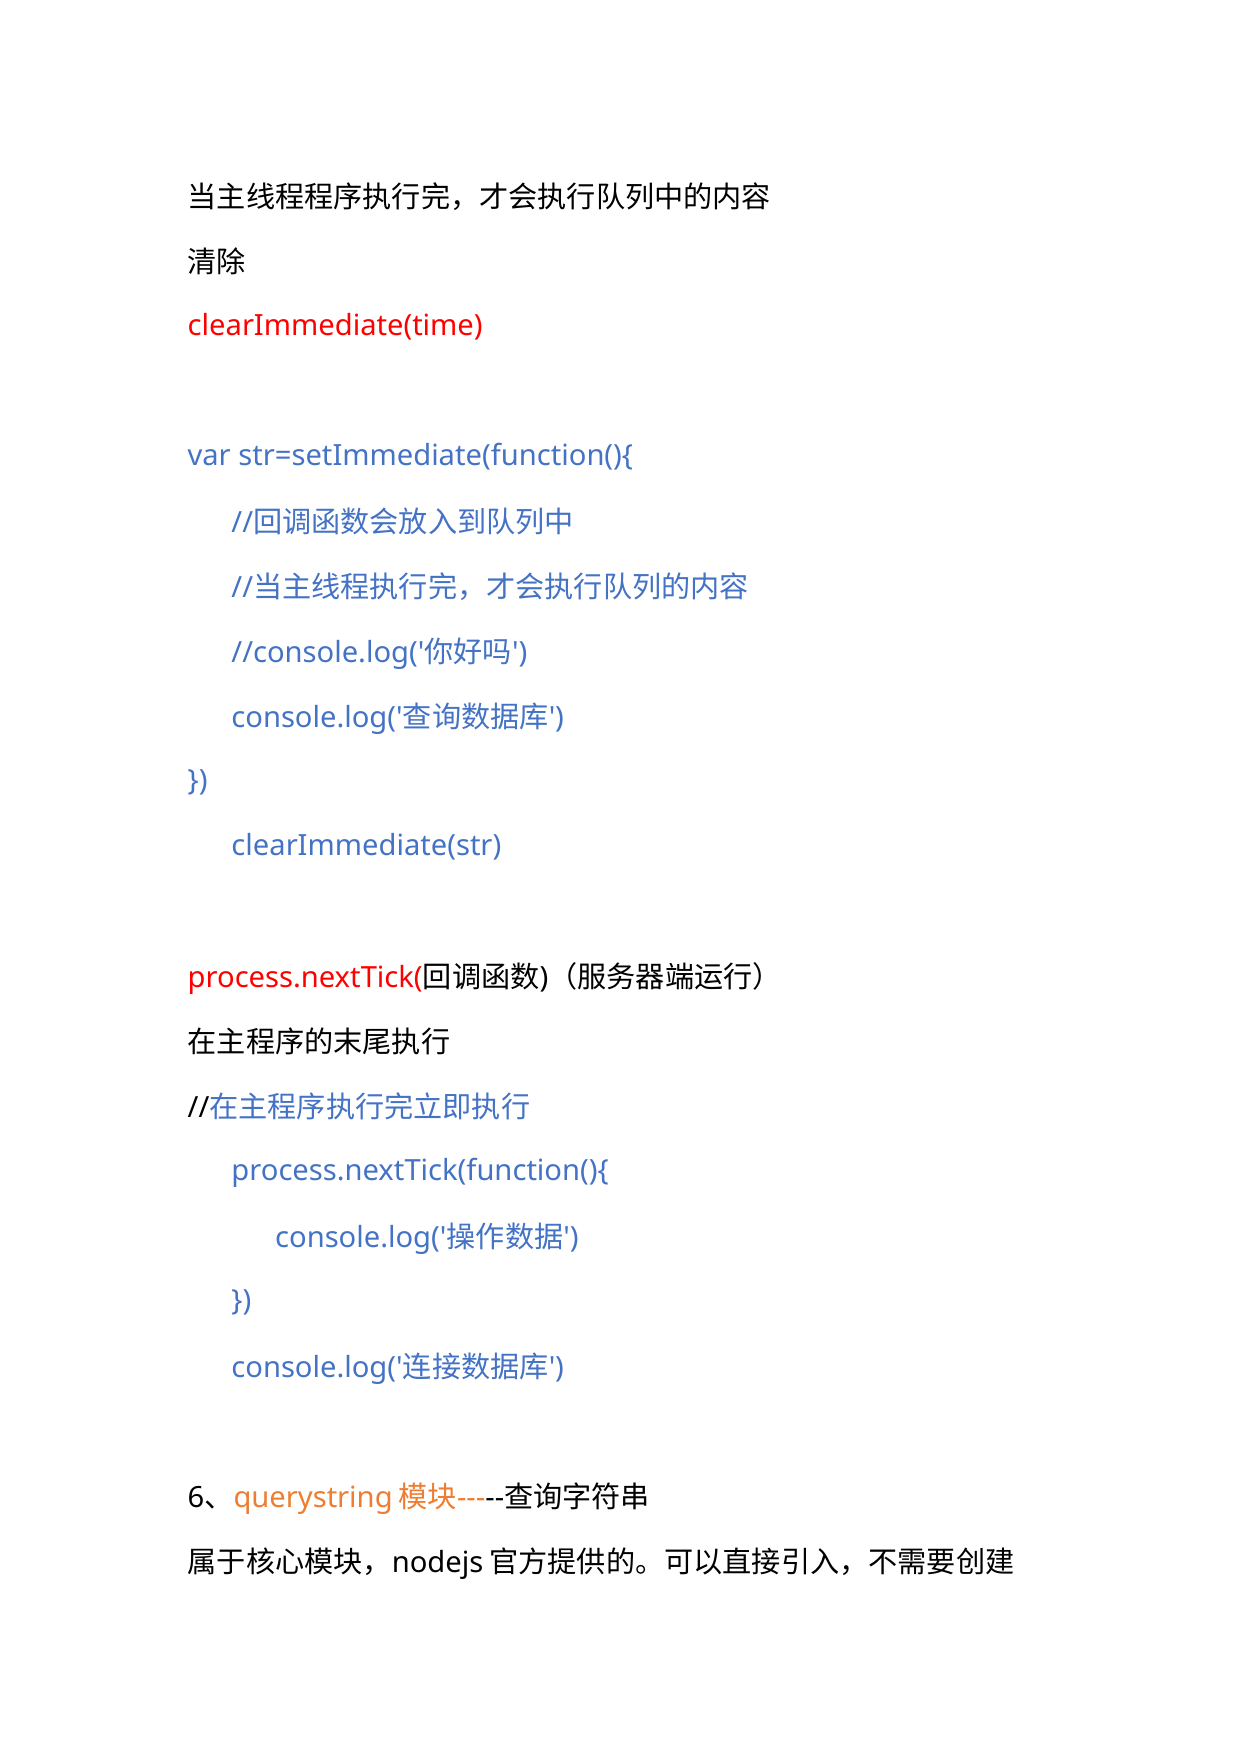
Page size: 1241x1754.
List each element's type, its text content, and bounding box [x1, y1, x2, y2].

text //当主线程执行完，才会执行队列的内容 [187, 552, 1053, 617]
text 当主线程程序执行完，才会执行队列中的内容 [187, 162, 1053, 227]
text var str=setImmediate(function(){ [187, 422, 1053, 487]
text process.nextTick(function(){ [187, 1137, 1053, 1202]
text 6、querystring模块-----查询字符串 [187, 1462, 1053, 1527]
text //console.log('你好吗') [187, 617, 1053, 682]
text }) [187, 1267, 1053, 1332]
text console.log('连接数据库') [187, 1332, 1053, 1397]
text clearImmediate(str) [187, 812, 1053, 877]
text }) [187, 747, 1053, 812]
text console.log('查询数据库') [187, 682, 1053, 747]
text process.nextTick(回调函数)（服务器端运行） [187, 942, 1053, 1007]
text console.log('操作数据') [187, 1202, 1053, 1267]
text 清除 [187, 227, 1053, 292]
text clearImmediate(time) [187, 292, 1053, 357]
text //在主程序执行完立即执行 [187, 1072, 1053, 1137]
text 在主程序的末尾执行 [187, 1007, 1053, 1072]
text 属于核心模块，nodejs官方提供的。可以直接引入，不需要创建 [187, 1527, 1053, 1592]
text //回调函数会放入到队列中 [187, 487, 1053, 552]
